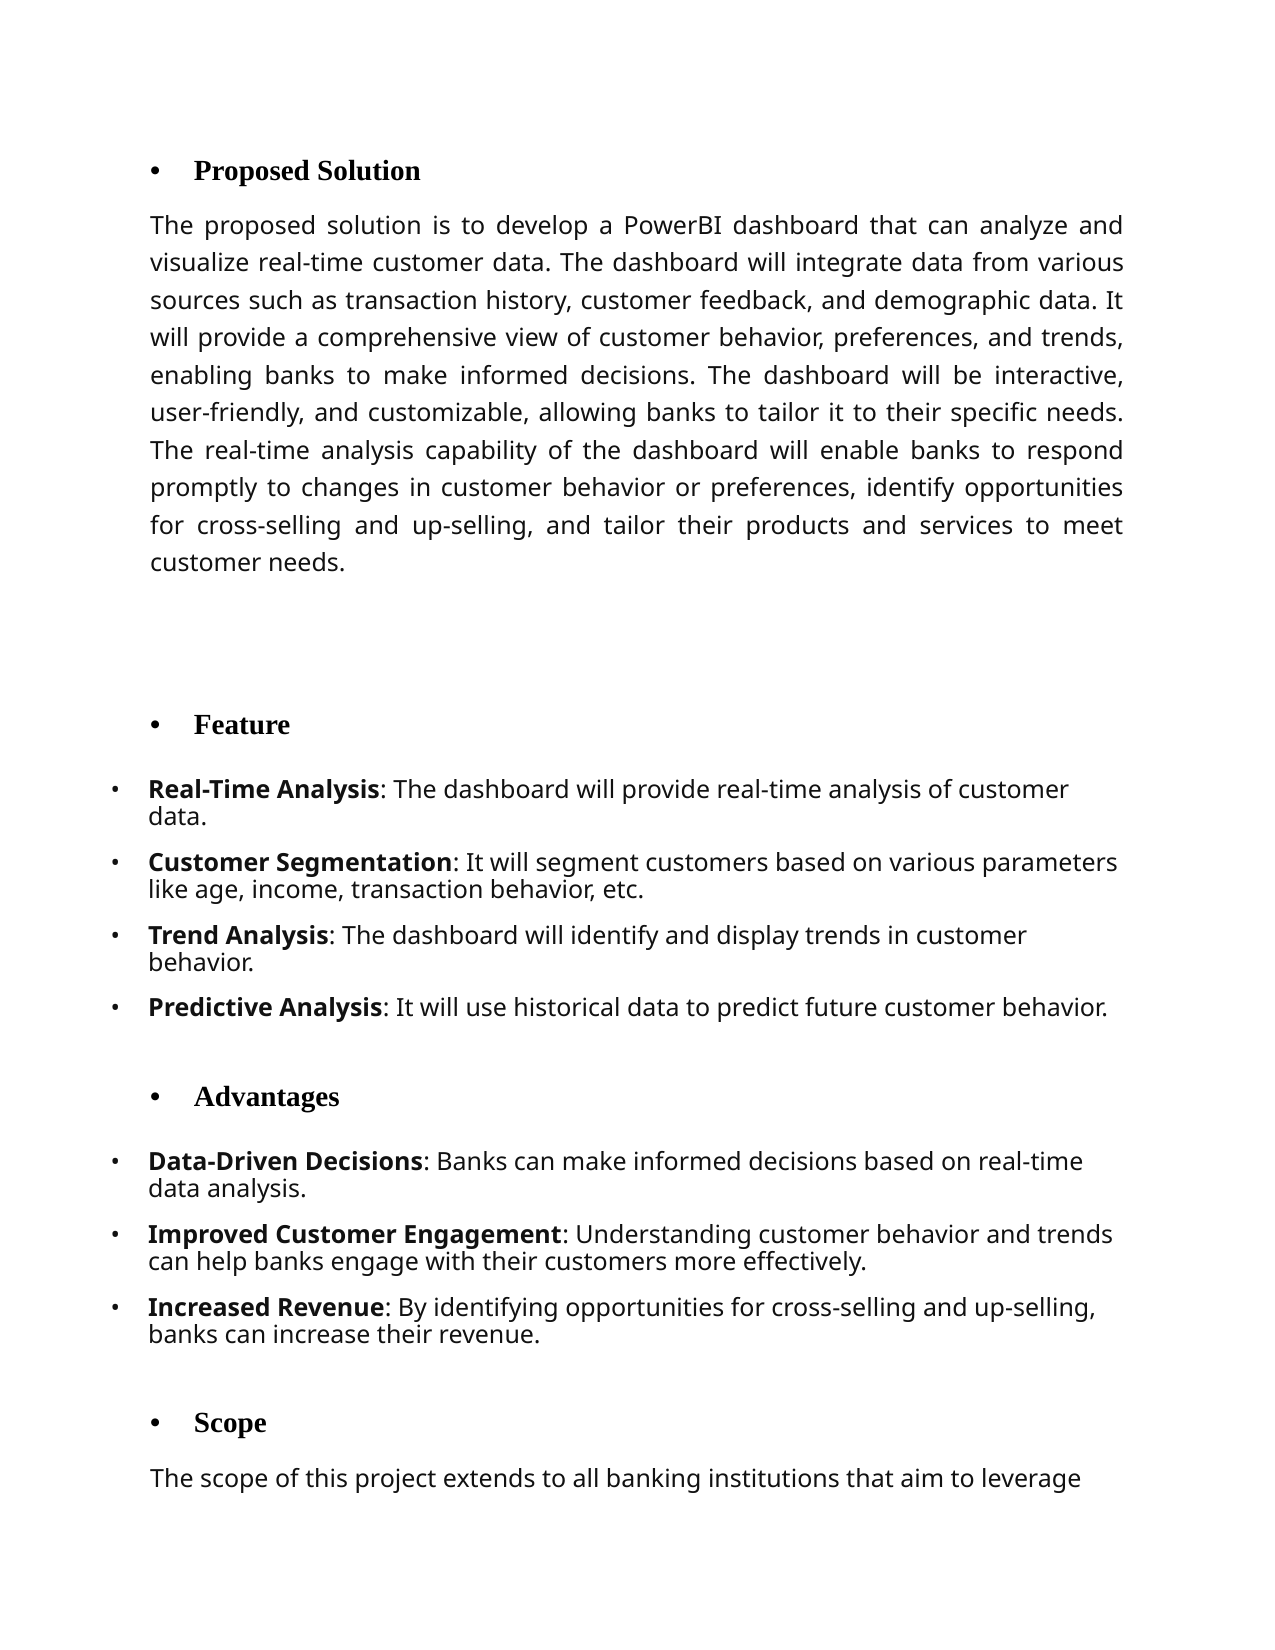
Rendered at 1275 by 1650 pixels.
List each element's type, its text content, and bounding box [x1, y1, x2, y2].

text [150, 1457, 1125, 1494]
text The proposed solution is to develop a PowerBI dashboard that can analyze and visualize real-time customer data. The dashboard will integrate data from various sources such as transaction history, customer feedback, and demographic data. It will provide a comprehensive view of customer behavior, preferences, and trends, enabling banks to make informed decisions. The dashboard will be interactive, user-friendly, and customizable, allowing banks to tailor it to their specific needs. The real-time analysis capability of the dashboard will enable banks to respond promptly to changes in customer behavior or preferences, identify opportunities for cross-selling and up-selling, and tailor their products and services to meet customer needs. [150, 204, 1125, 579]
list Proposed Solution [150, 150, 1125, 187]
list Real-Time Analysis: The dashboard will provide real-time analysis of customer data. [110, 777, 1127, 831]
list Advantages [150, 1076, 1125, 1114]
list Scope [150, 1403, 1125, 1440]
list Customer Segmentation: It will segment customers based on various parameters like age, income, transaction behavior, etc. [110, 850, 1127, 904]
list Increased Revenue: By identifying opportunities for cross-selling and up-selling, banks can increase their revenue. [110, 1295, 1127, 1349]
list Trend Analysis: The dashboard will identify and display trends in customer behavior. [110, 922, 1127, 976]
list Feature [150, 704, 1125, 742]
list Predictive Analysis: It will use historical data to predict future customer behavior. [110, 995, 1127, 1022]
list Improved Customer Engagement: Understanding customer behavior and trends can help banks engage with their customers more effectively. [110, 1222, 1127, 1276]
list Data-Driven Decisions: Banks can make informed decisions based on real-time data analysis. [110, 1149, 1127, 1203]
